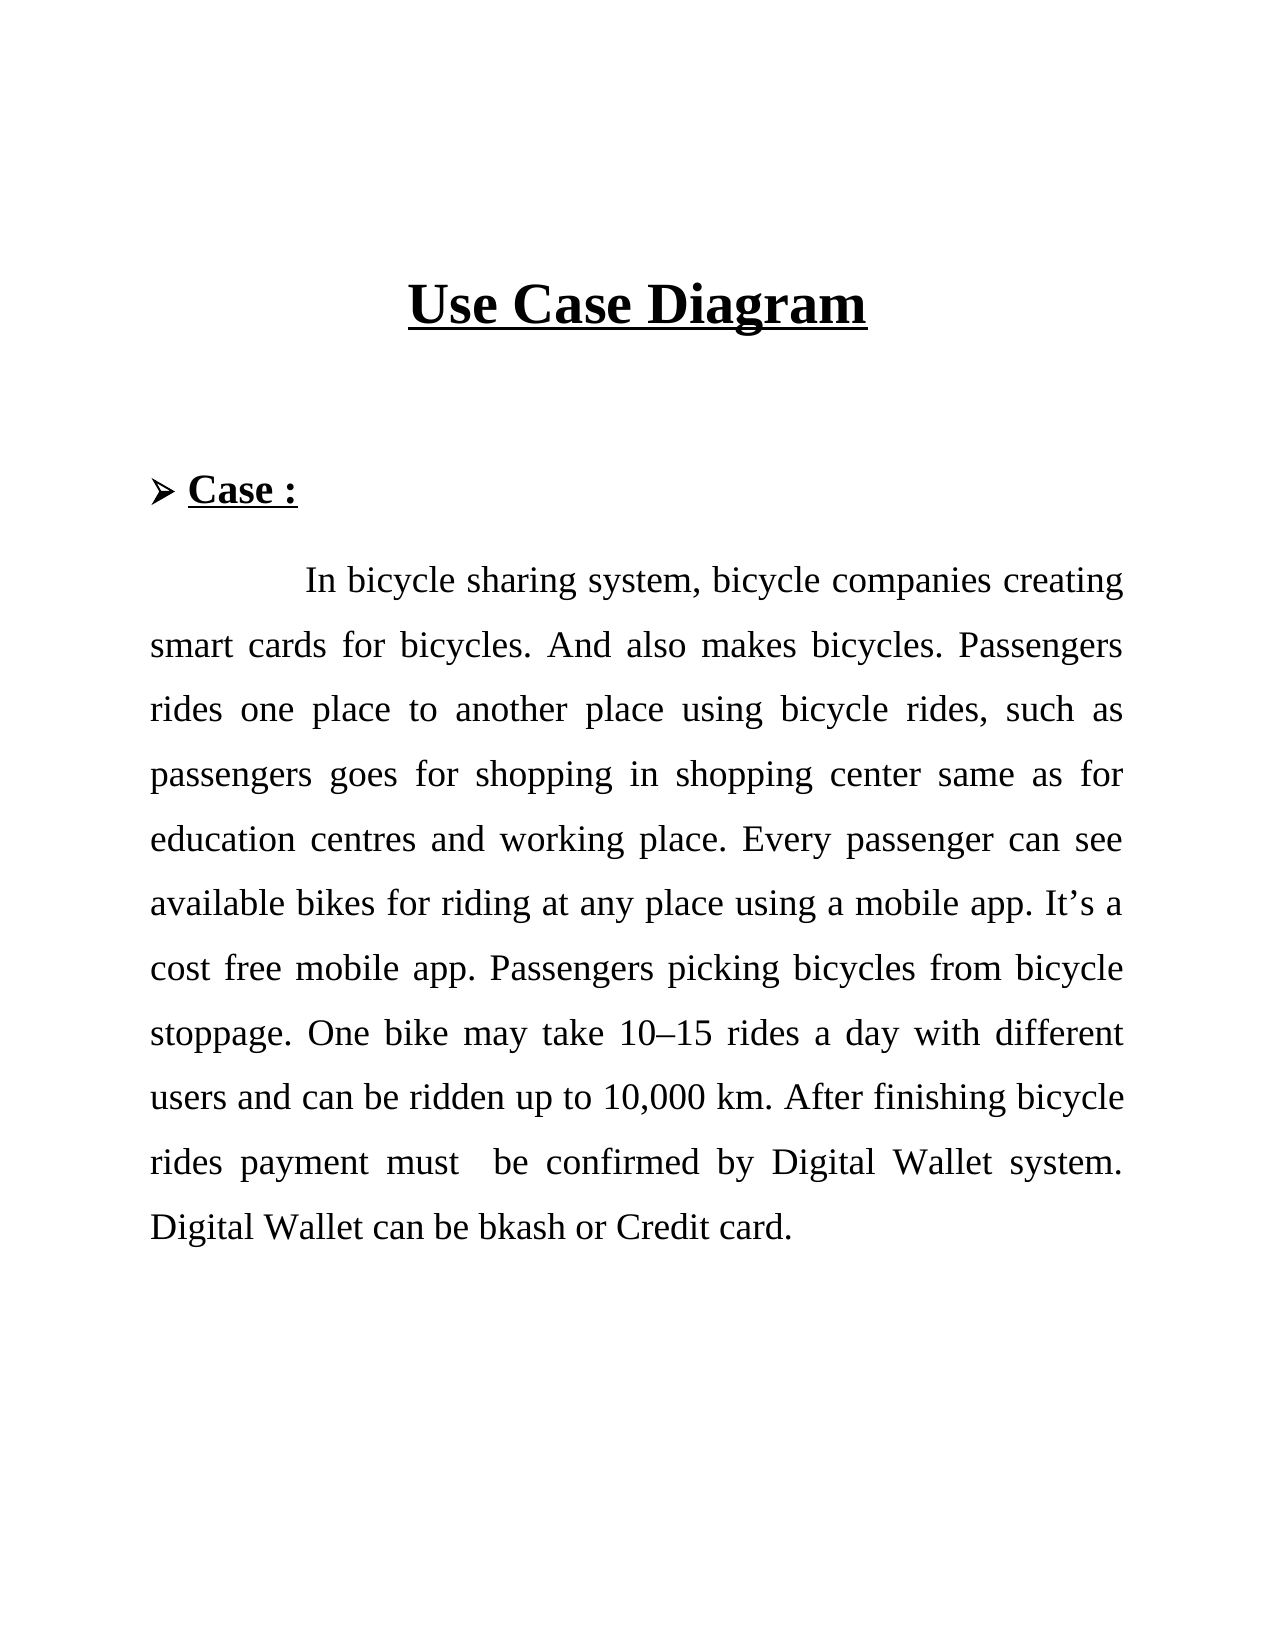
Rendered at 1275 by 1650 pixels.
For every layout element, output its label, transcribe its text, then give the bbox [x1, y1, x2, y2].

text In bicycle sharing system, bicycle companies creating smart cards for bicycles. And also makes bicycles. Passengers rides one place to another place using bicycle rides, such as passengers goes for shopping in shopping center same as for education centres and working place. Every passenger can see available bikes for riding at any place using a mobile app. It’s a cost free mobile app. Passengers picking bicycles from bicycle stoppage. One bike may take 10–15 rides a day with different users and can be ridden up to 10,000 km. After finishing bicycle rides payment must be confirmed by Digital Wallet system. Digital Wallet can be bkash or Credit card. [150, 557, 1125, 1247]
list Case : [150, 464, 1125, 512]
text Use Case Diagram [150, 269, 1125, 336]
